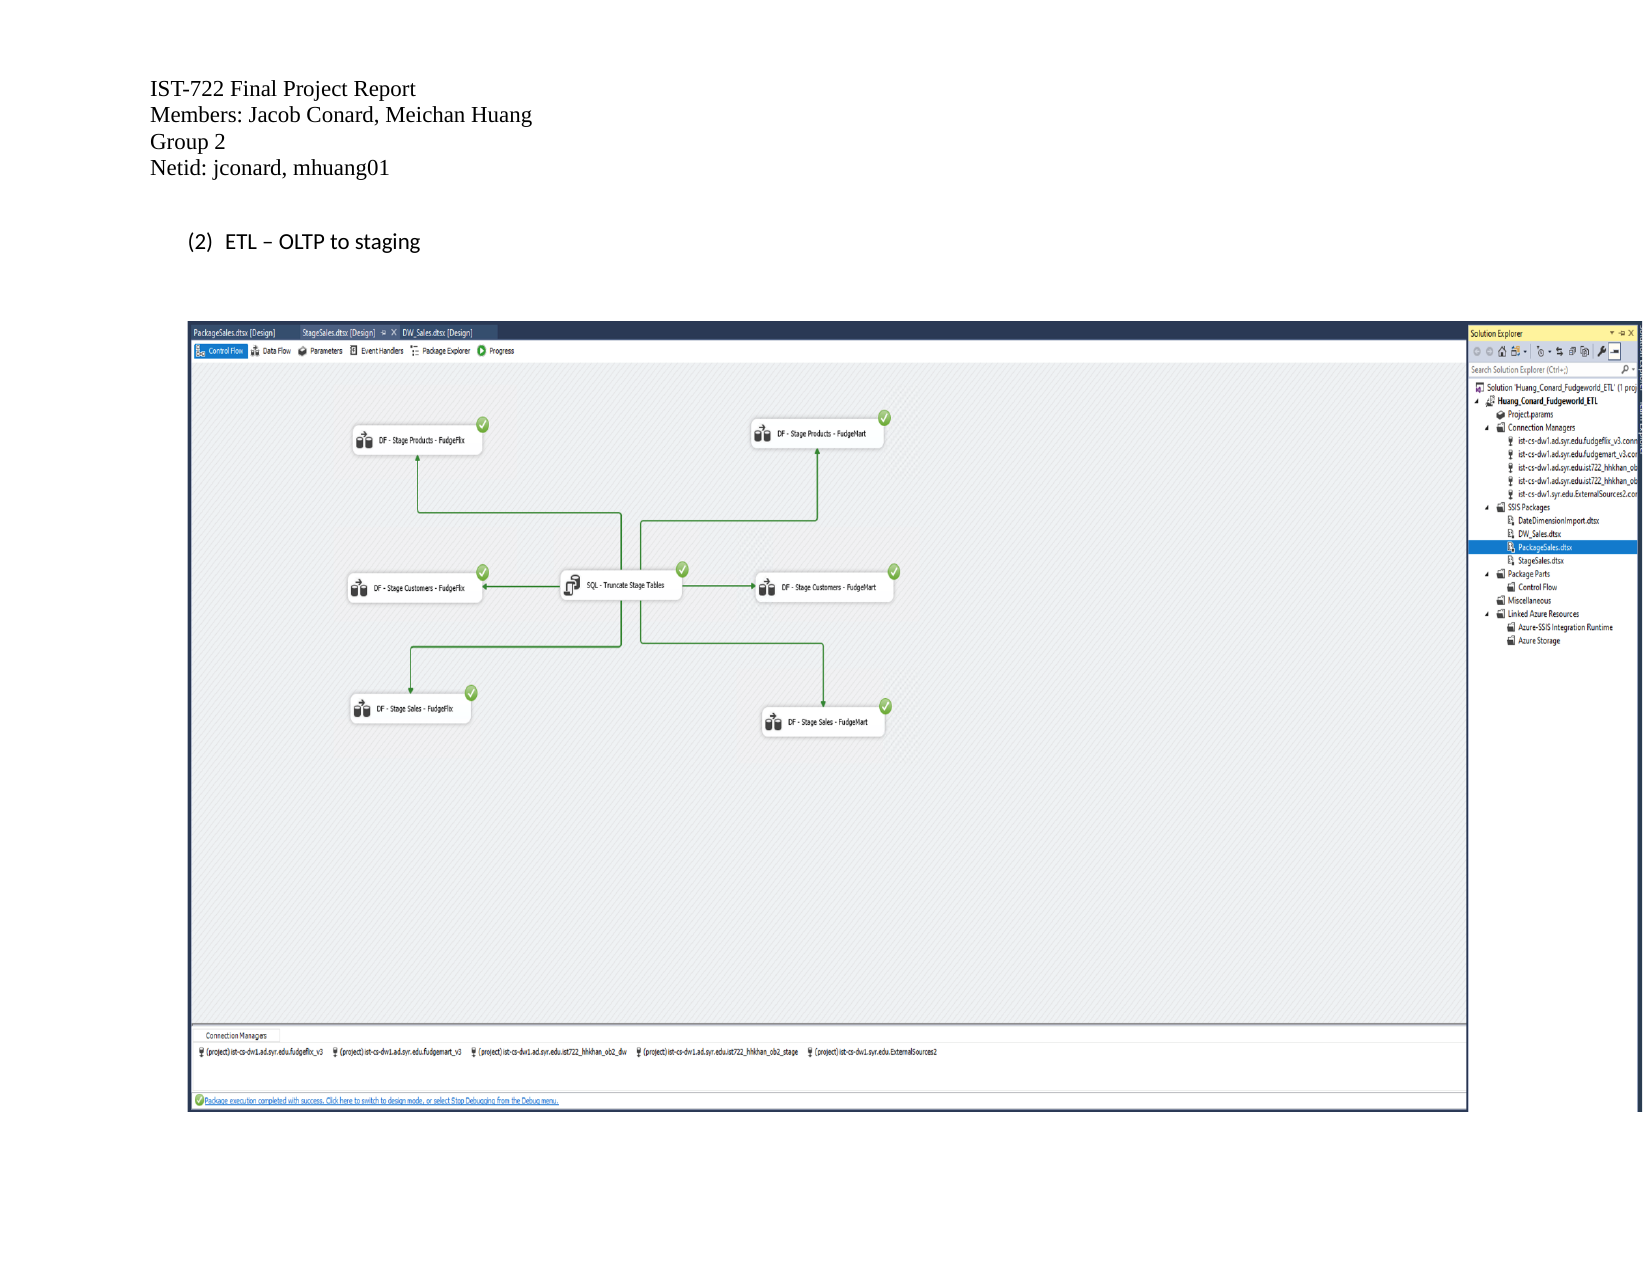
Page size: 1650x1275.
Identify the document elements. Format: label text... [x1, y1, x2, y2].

picture [187, 321, 1643, 1112]
list ETL – OLTP to staging [187, 227, 1500, 255]
